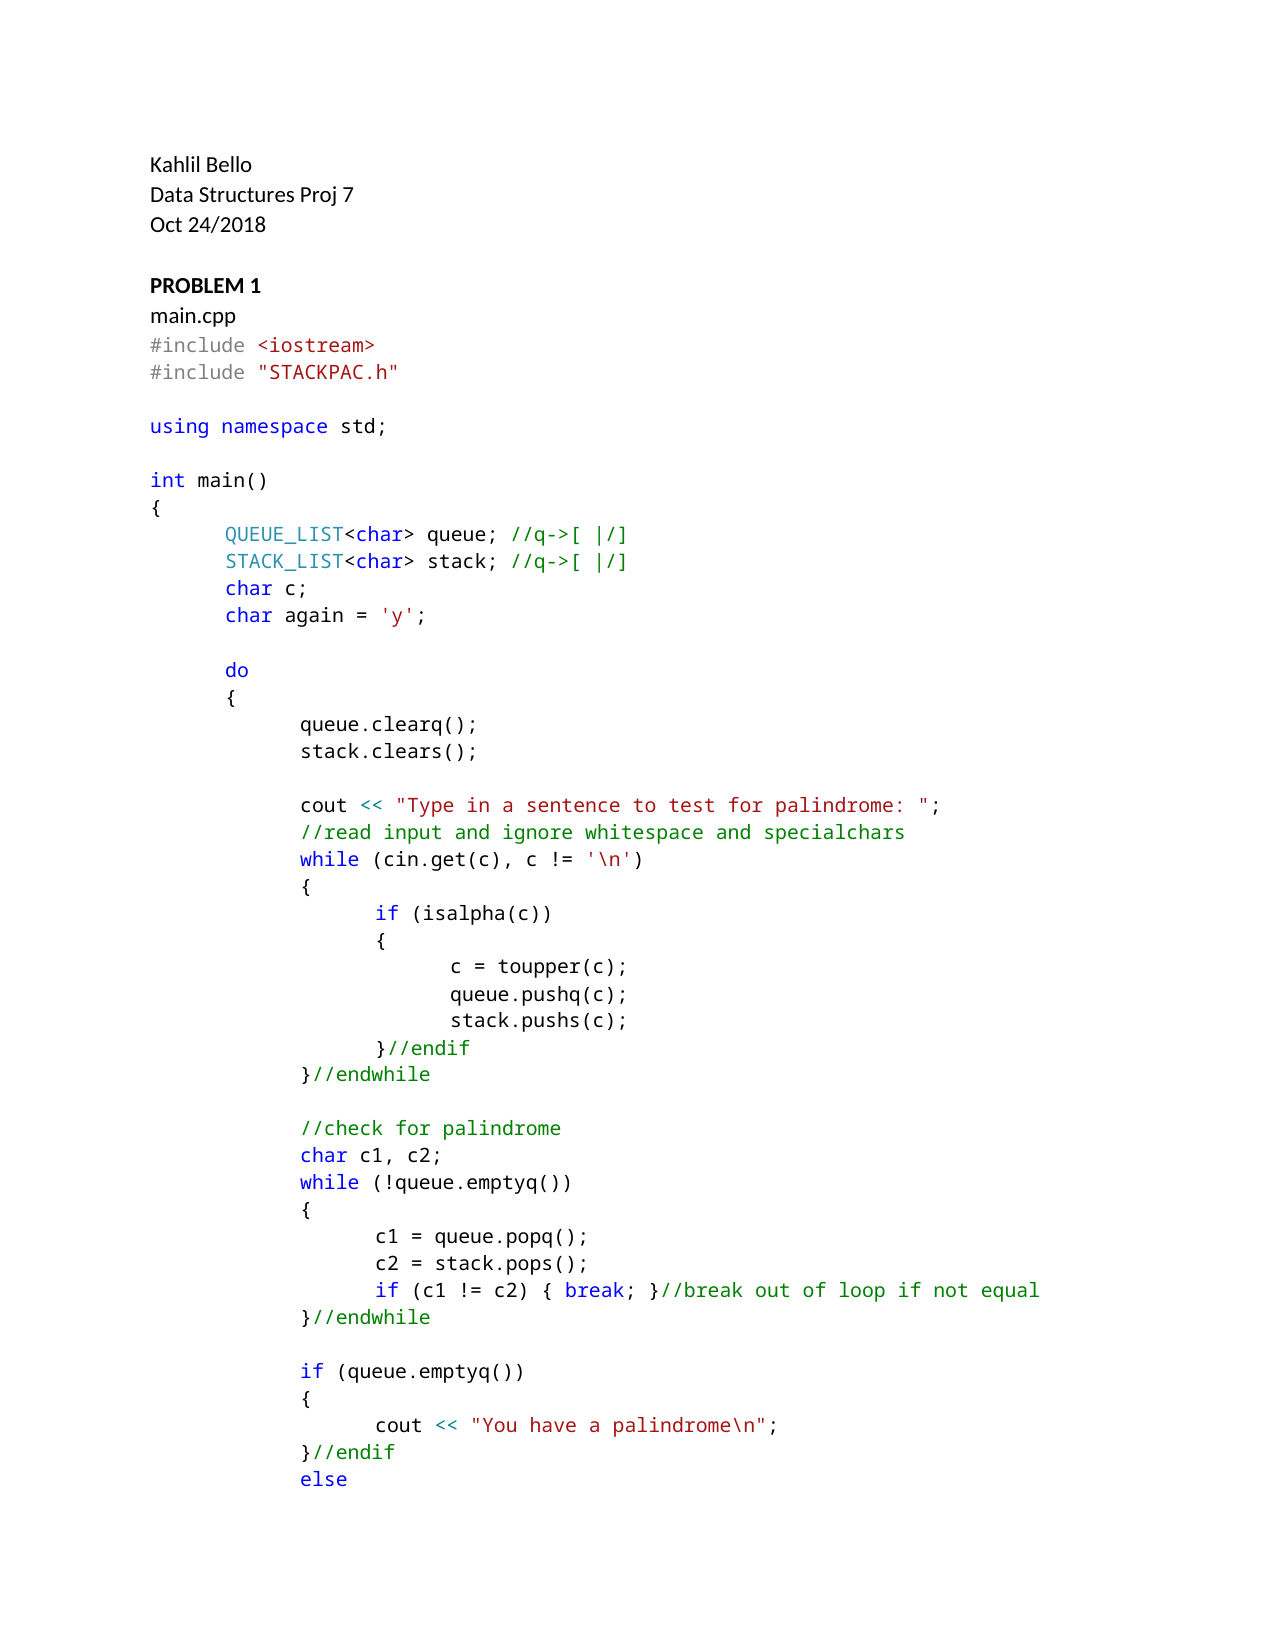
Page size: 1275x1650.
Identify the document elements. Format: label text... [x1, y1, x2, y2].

text STACK_LIST<char> stack; //q->[ |/] [150, 547, 1125, 574]
text }//endif [150, 1438, 1125, 1465]
text cout << "You have a palindrome\n"; [150, 1411, 1125, 1438]
text { [150, 872, 1125, 899]
text //read input and ignore whitespace and specialchars [150, 818, 1125, 845]
text }//endwhile [150, 1303, 1125, 1331]
text char c1, c2; [150, 1142, 1125, 1169]
text if (c1 != c2) { break; }//break out of loop if not equal [150, 1277, 1125, 1303]
text c1 = queue.popq(); [150, 1223, 1125, 1249]
text do [150, 656, 1125, 683]
text stack.clears(); [150, 737, 1125, 764]
text else [150, 1465, 1125, 1492]
text while (!queue.emptyq()) [150, 1169, 1125, 1196]
text stack.pushs(c); [150, 1007, 1125, 1034]
text { [150, 493, 1125, 520]
text int main() [150, 466, 1125, 493]
text { [150, 683, 1125, 710]
text if (isalpha(c)) [150, 899, 1125, 926]
text if (queue.emptyq()) [150, 1357, 1125, 1384]
text PROBLEM 1 [150, 271, 1125, 299]
text { [150, 1196, 1125, 1223]
text queue.clearq(); [150, 710, 1125, 737]
text #include <iostream> [150, 331, 1125, 358]
text main.cpp [150, 301, 1125, 329]
text //check for palindrome [150, 1115, 1125, 1142]
text #include "STACKPAC.h" [150, 358, 1125, 385]
text { [150, 1384, 1125, 1411]
text while (cin.get(c), c != '\n') [150, 845, 1125, 872]
text { [150, 926, 1125, 953]
text char again = 'y'; [150, 601, 1125, 628]
text Kahlil Bello [150, 150, 1125, 178]
text Data Structures Proj 7 [150, 180, 1125, 208]
text QUEUE_LIST<char> queue; //q->[ |/] [150, 520, 1125, 547]
text }//endwhile [150, 1061, 1125, 1088]
text using namespace std; [150, 412, 1125, 439]
text queue.pushq(c); [150, 980, 1125, 1007]
text Oct 24/2018 [150, 210, 1125, 238]
text }//endif [150, 1034, 1125, 1061]
text char c; [150, 574, 1125, 601]
text cout << "Type in a sentence to test for palindrome: "; [150, 791, 1125, 818]
text c2 = stack.pops(); [150, 1249, 1125, 1277]
text c = toupper(c); [150, 953, 1125, 980]
